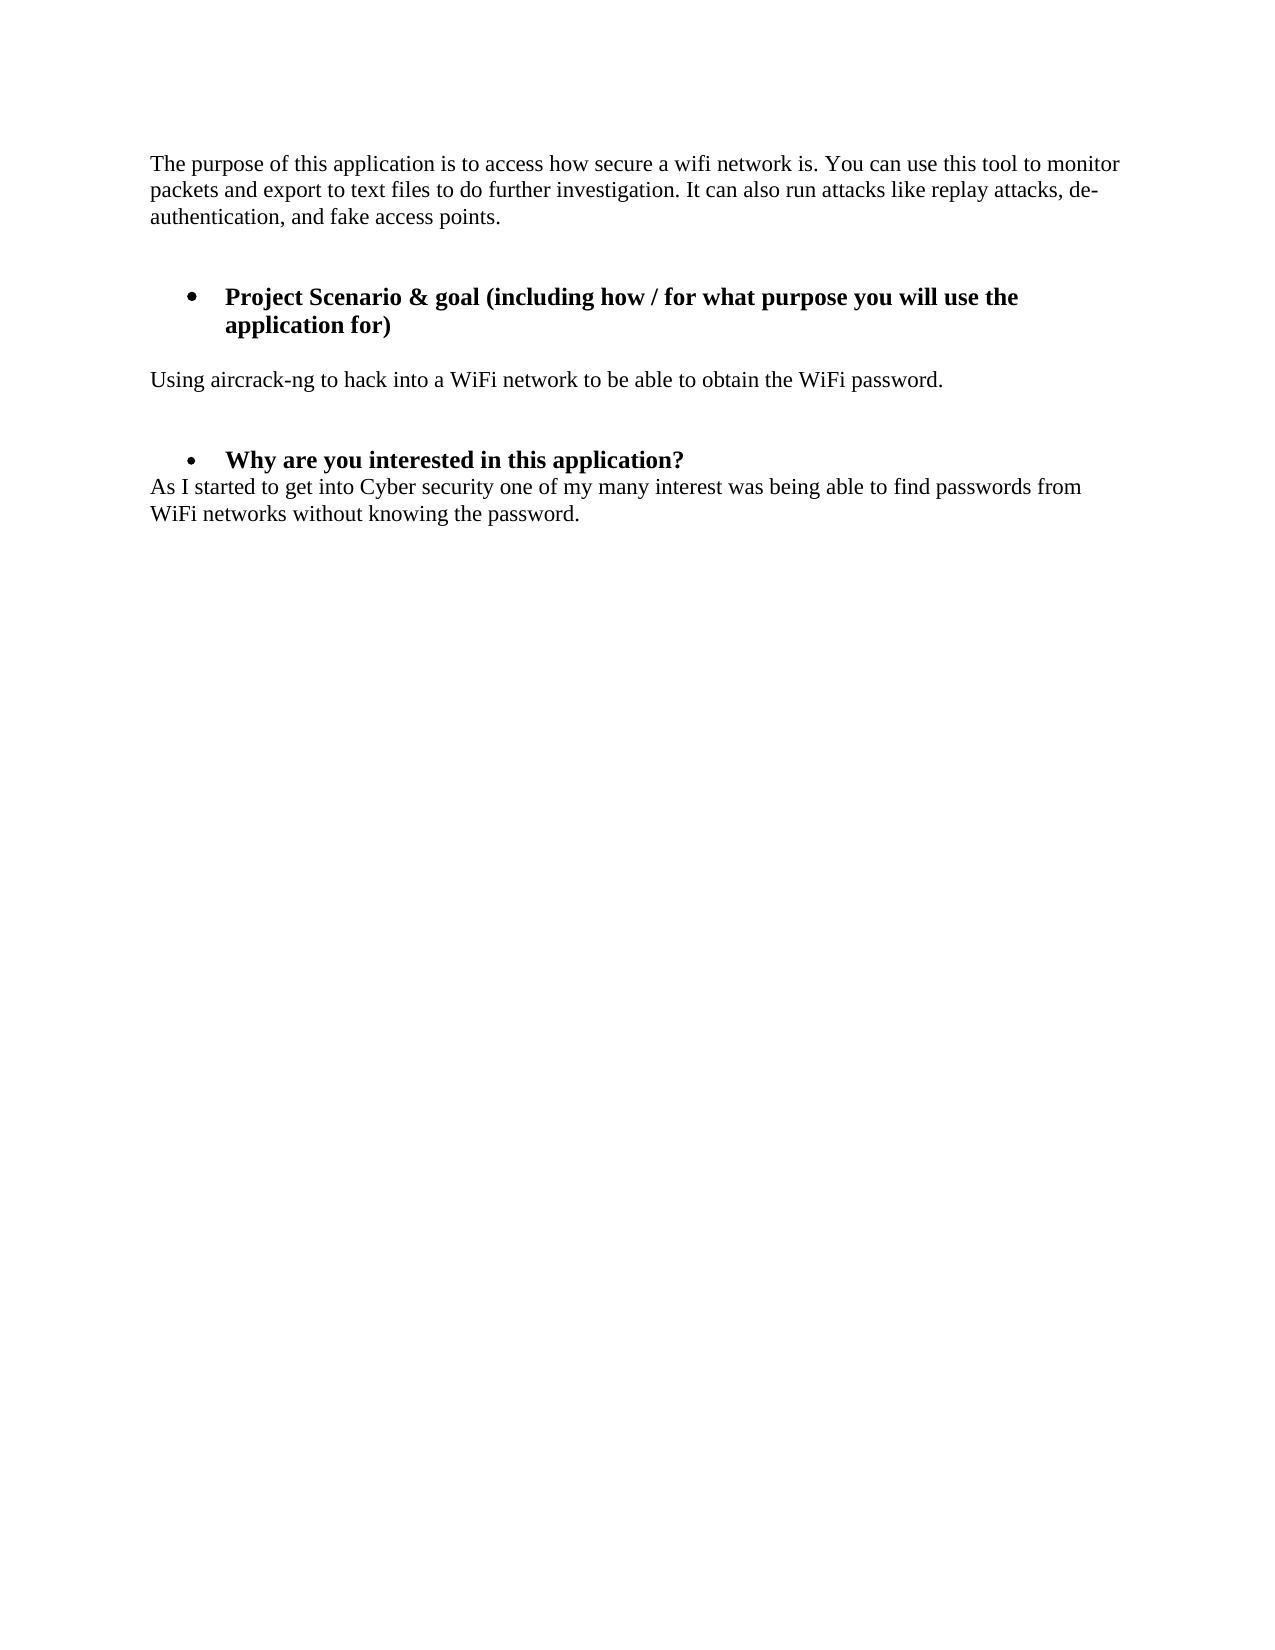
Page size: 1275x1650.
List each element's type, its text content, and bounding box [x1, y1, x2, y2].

text As I started to get into Cyber security one of my many interest was being able to find passwords from WiFi networks without knowing the password. [150, 473, 1125, 526]
list Why are you interested in this application? [187, 445, 1125, 473]
list Project Scenario & goal (including how / for what purpose you will use the application for) [187, 282, 1125, 339]
text The purpose of this application is to access how secure a wifi network is. You can use this tool to monitor packets and export to text files to do further investigation. It can also run attacks like replay attacks, de-authentication, and fake access points. [150, 150, 1125, 229]
text Using aircrack-ng to hack into a WiFi network to be able to obtain the WiFi password. [150, 366, 1125, 392]
